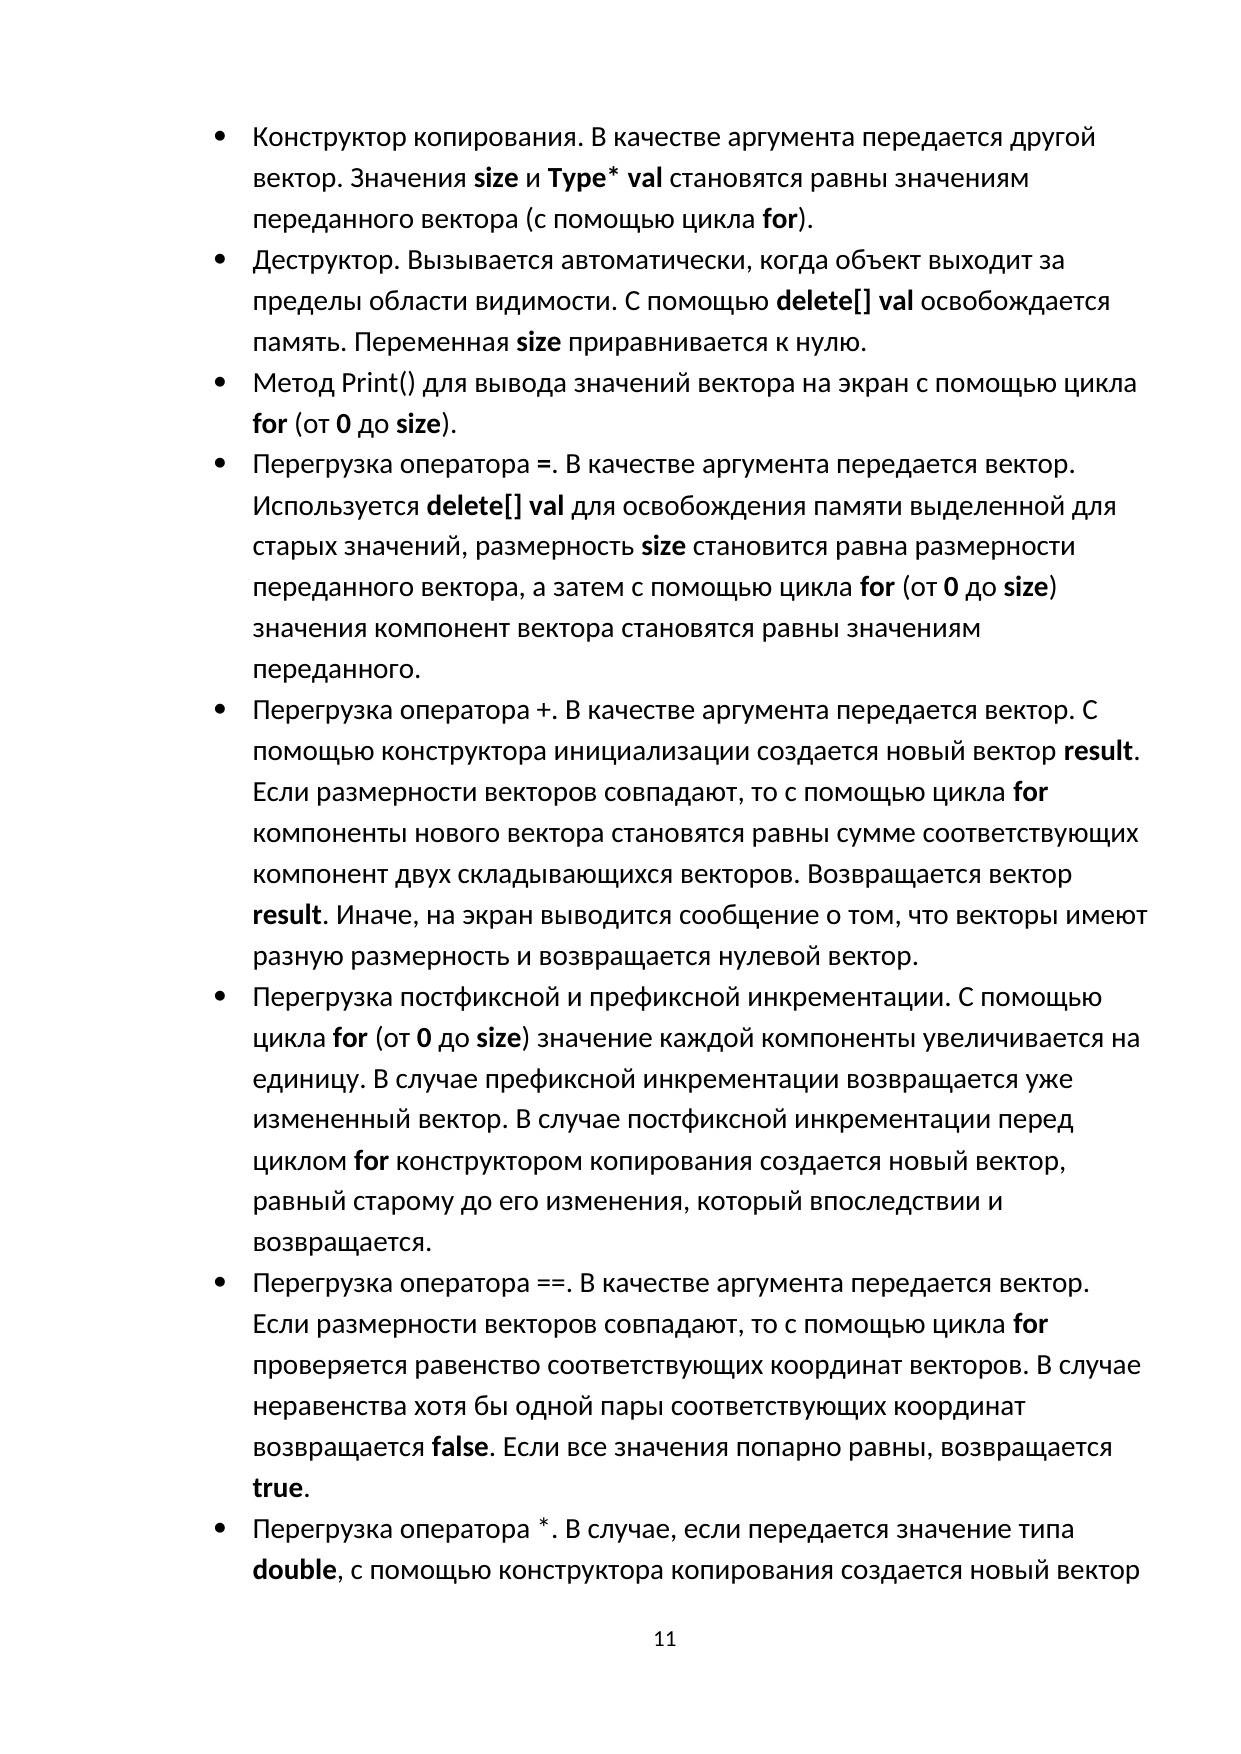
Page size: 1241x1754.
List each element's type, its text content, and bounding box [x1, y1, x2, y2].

list Перегрузка оператора =. В качестве аргумента передается вектор. Используется delete[] val для освобождения памяти выделенной для старых значений, размерность size становится равна размерности переданного вектора, а затем с помощью цикла for (от 0 до size) значения компонент вектора становятся равны значениям переданного. [215, 446, 1152, 686]
list Конструктор копирования. В качестве аргумента передается другой вектор. Значения size и Type* val становятся равны значениям переданного вектора (с помощью цикла for). [215, 118, 1152, 236]
list Перегрузка оператора ==. В качестве аргумента передается вектор. Если размерности векторов совпадают, то с помощью цикла for проверяется равенство соответствующих координат векторов. В случае неравенства хотя бы одной пары соответствующих координат возвращается false. Если все значения попарно равны, возвращается true. [215, 1264, 1152, 1505]
list Перегрузка оператора +. В качестве аргумента передается вектор. С помощью конструктора инициализации создается новый вектор result. Если размерности векторов совпадают, то с помощью цикла for компоненты нового вектора становятся равны сумме соответствующих компонент двух складывающихся векторов. Возвращается вектор result. Иначе, на экран выводится сообщение о том, что векторы имеют разную размерность и возвращается нулевой вектор. [215, 691, 1152, 972]
list Деструктор. Вызывается автоматически, когда объект выходит за пределы области видимости. С помощью delete[] val освобождается память. Переменная size приравнивается к нулю. [215, 241, 1152, 358]
list Перегрузка постфиксной и префиксной инкрементации. С помощью цикла for (от 0 до size) значение каждой компоненты увеличивается на единицу. В случае префиксной инкрементации возвращается уже измененный вектор. В случае постфиксной инкрементации перед циклом for конструктором копирования создается новый вектор, равный старому до его изменения, который впоследствии и возвращается. [215, 978, 1152, 1259]
list Метод Print() для вывода значений вектора на экран с помощью цикла for (от 0 до size). [215, 364, 1152, 440]
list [215, 1510, 1152, 1587]
